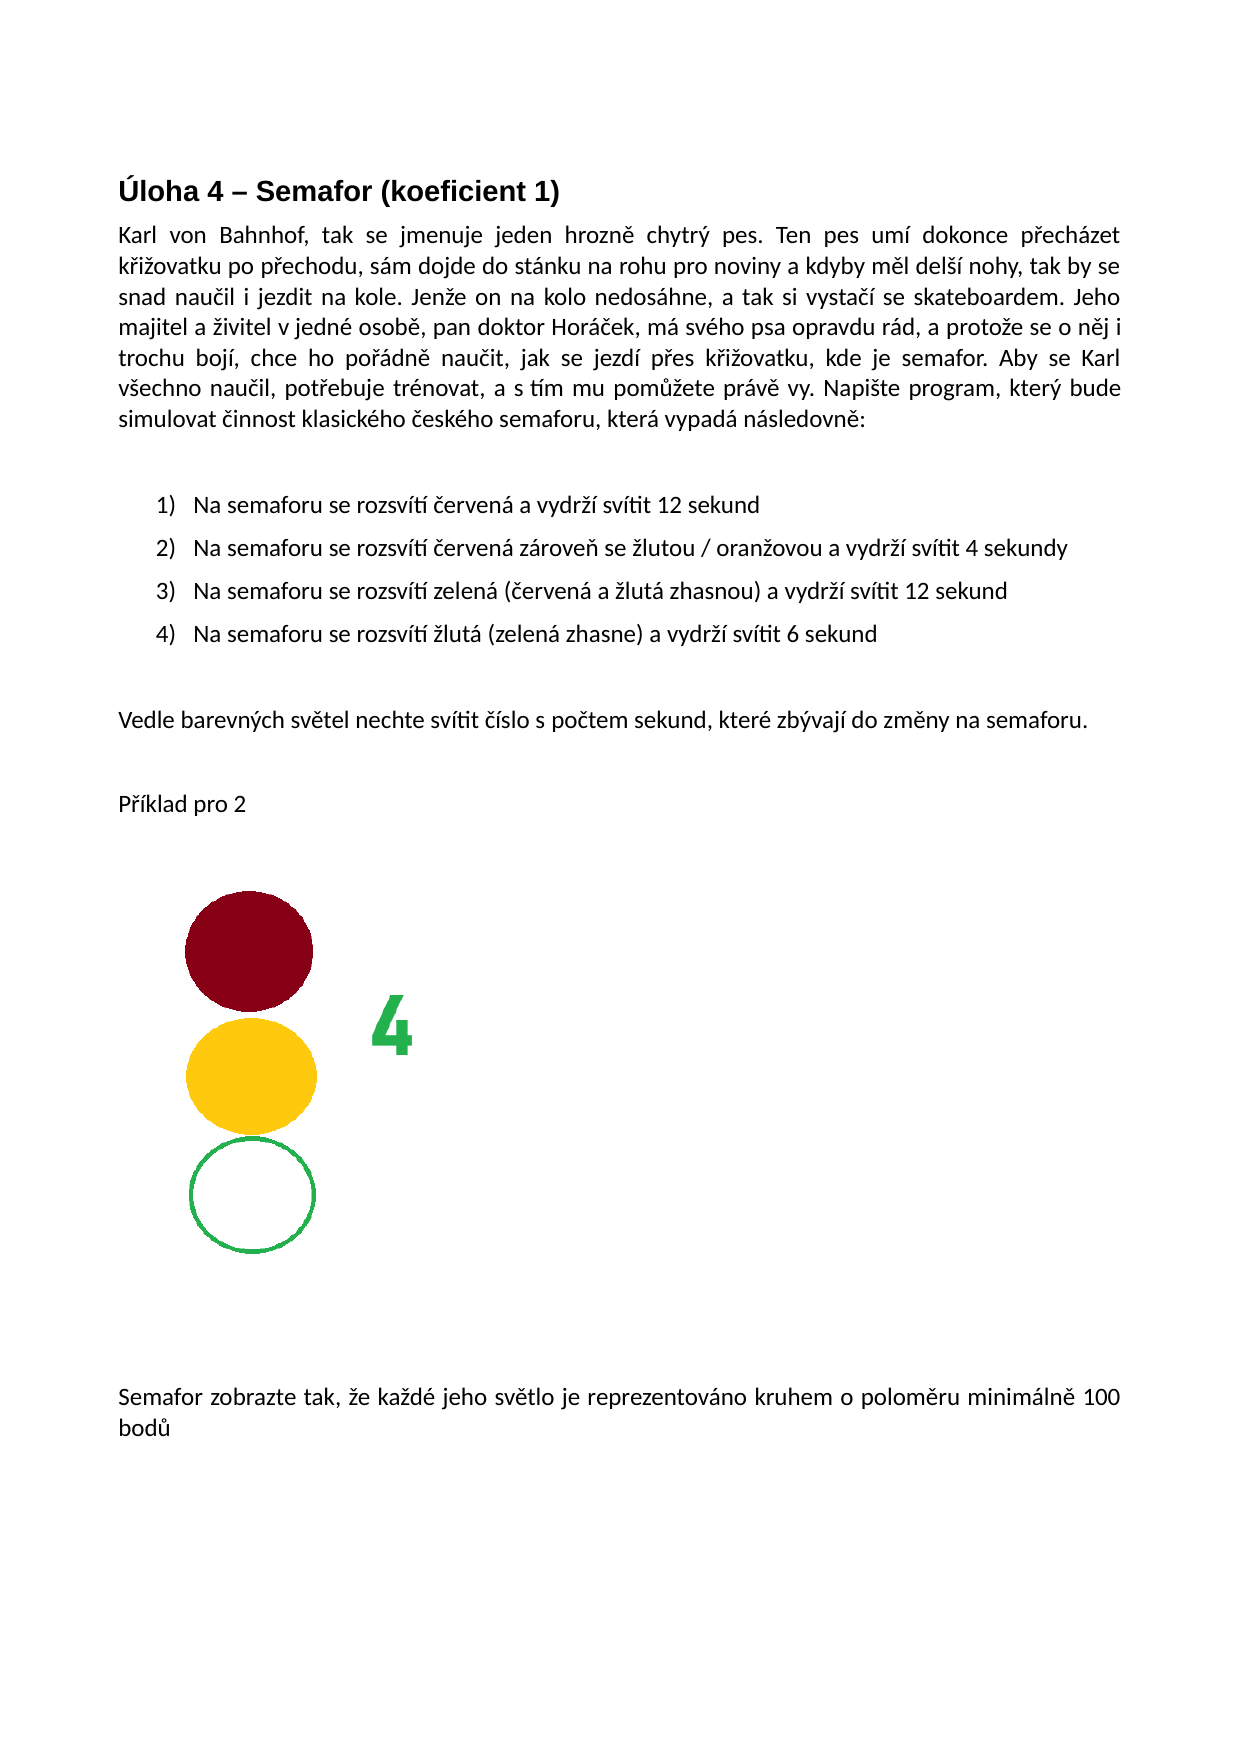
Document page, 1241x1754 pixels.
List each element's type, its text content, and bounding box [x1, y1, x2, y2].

list Na semaforu se rozsvítí červená a vydrží svítit 12 sekund [156, 489, 1122, 519]
list Na semaforu se rozsvítí červená zároveň se žlutou / oranžovou a vydrží svítit 4 sekundy [156, 532, 1122, 562]
list Na semaforu se rozsvítí žlutá (zelená zhasne) a vydrží svítit 6 sekund [156, 618, 1122, 648]
text Příklad pro 2 [118, 788, 1122, 819]
subtitle Úloha 4 – Semafor (koeficient 1) [118, 174, 1122, 207]
picture [118, 831, 447, 1326]
text Karl von Bahnhof, tak se jmenuje jeden hrozně chytrý pes. Ten pes umí dokonce přecházet křižovatku po přechodu, sám dojde do stánku na rohu pro noviny a kdyby měl delší nohy, tak by se snad naučil i jezdit na kole. Jenže on na kolo nedosáhne, a tak si vystačí se skateboardem. Jeho majitel a živitel v jedné osobě, pan doktor Horáček, má svého psa opravdu rád, a protože se o něj i trochu bojí, chce ho pořádně naučit, jak se jezdí přes křižovatku, kde je semafor. Aby se Karl všechno naučil, potřebuje trénovat, a s tím mu pomůžete právě vy. Napište program, který bude simulovat činnost klasického českého semaforu, která vypadá následovně: [118, 220, 1122, 433]
list Na semaforu se rozsvítí zelená (červená a žlutá zhasnou) a vydrží svítit 12 sekund [156, 575, 1122, 605]
text Vedle barevných světel nechte svítit číslo s počtem sekund, které zbývají do změny na semaforu. [118, 704, 1122, 734]
text Semafor zobrazte tak, že každé jeho světlo je reprezentováno kruhem o poloměru minimálně 100 bodů [118, 1382, 1122, 1443]
